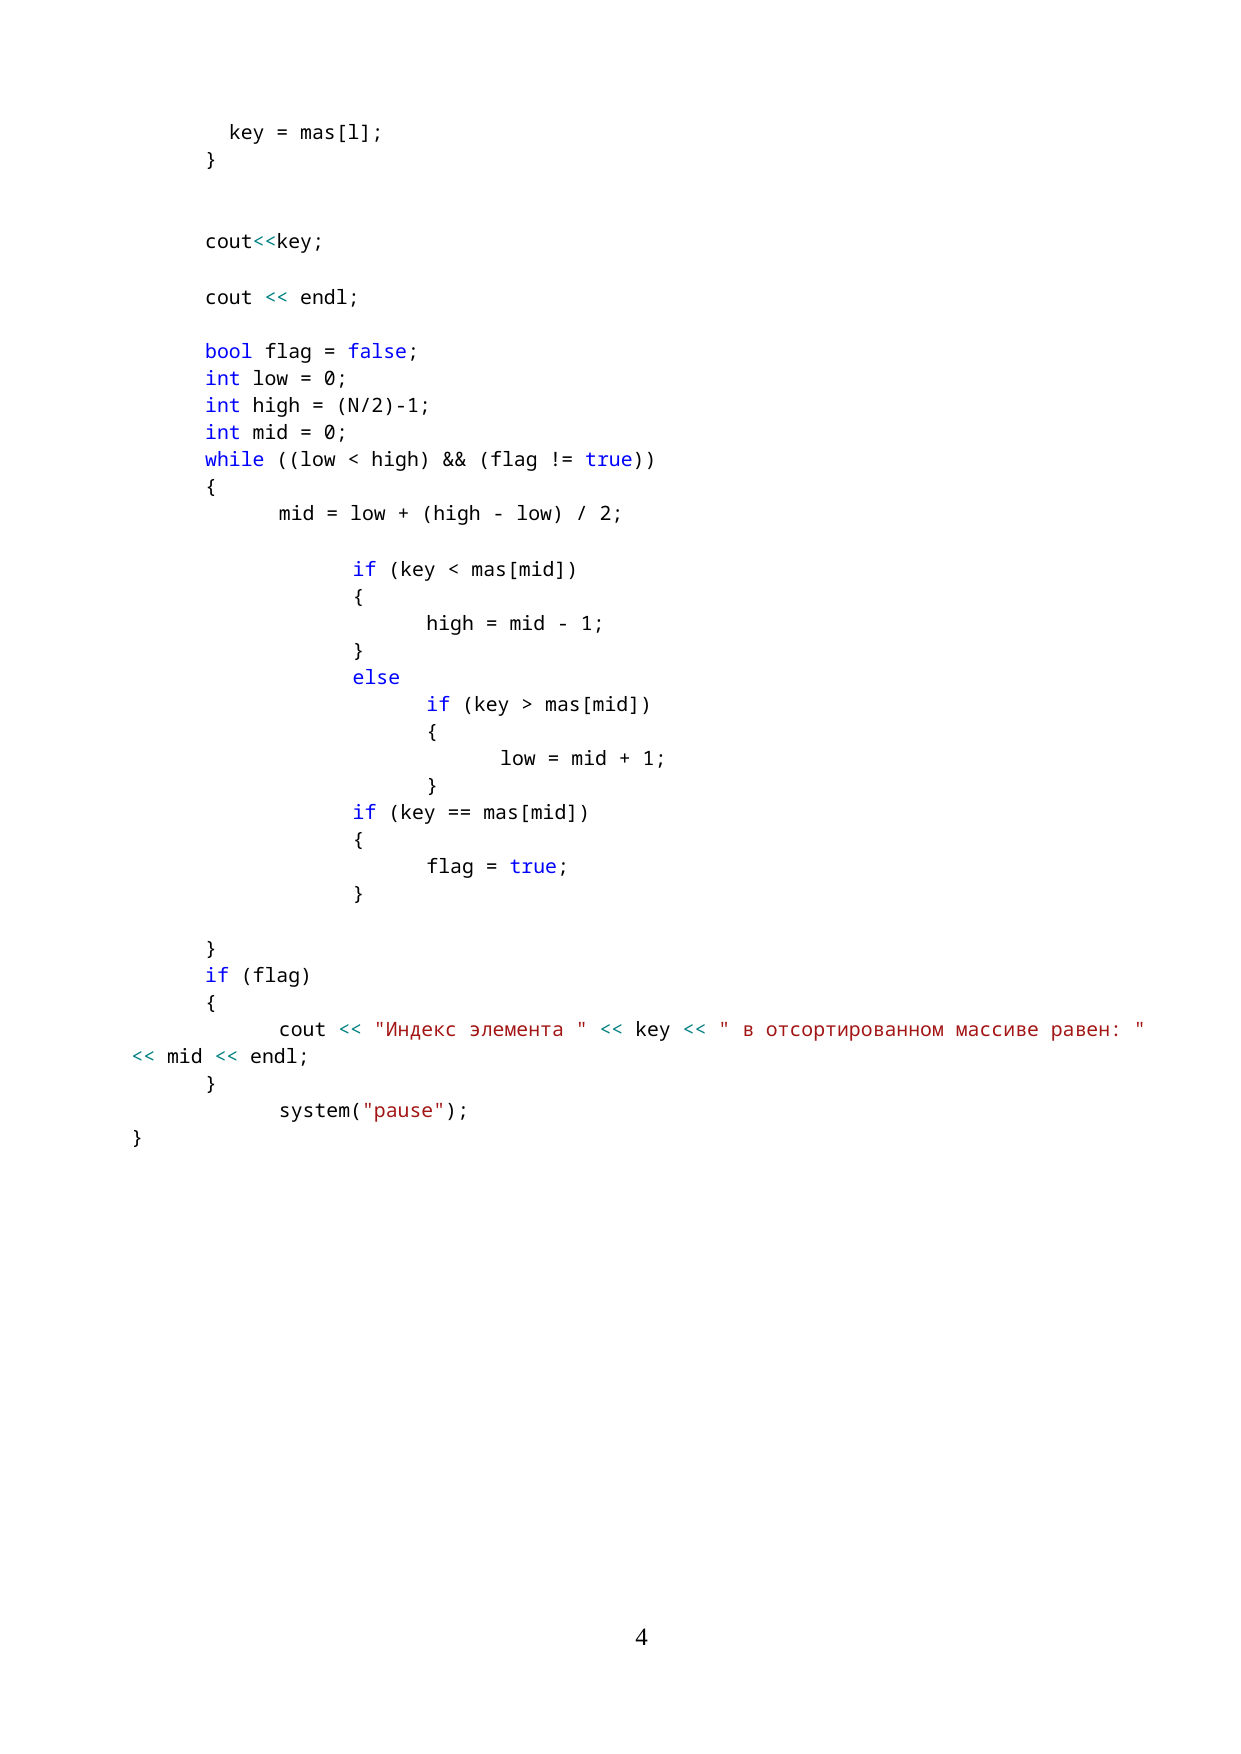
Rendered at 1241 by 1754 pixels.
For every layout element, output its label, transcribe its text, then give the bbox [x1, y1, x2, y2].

text { [131, 825, 1152, 852]
text { [131, 472, 1152, 499]
text high = mid - 1; [131, 609, 1152, 636]
text } [131, 1069, 1152, 1096]
text } [131, 145, 1152, 172]
text { [131, 717, 1152, 744]
text cout << "Индекс элемента " << key << " в отсортированном массиве равен: " << mid << endl; [131, 1016, 1152, 1069]
text int mid = 0; [131, 418, 1152, 445]
text if (key > mas[mid]) [131, 690, 1152, 717]
text } [131, 1123, 1152, 1150]
text { [131, 988, 1152, 1016]
text key = mas[l]; [131, 118, 1152, 145]
text while ((low < high) && (flag != true)) [131, 445, 1152, 472]
text if (key == mas[mid]) [131, 798, 1152, 825]
text } [131, 771, 1152, 798]
text if (key < mas[mid]) [131, 555, 1152, 582]
text cout << endl; [131, 283, 1152, 311]
text bool flag = false; [131, 337, 1152, 364]
text } [131, 934, 1152, 962]
text flag = true; [131, 852, 1152, 879]
text int high = (N/2)-1; [131, 391, 1152, 418]
text cout<<key; [131, 228, 1152, 255]
text int low = 0; [131, 364, 1152, 391]
text } [131, 879, 1152, 906]
text { [131, 582, 1152, 609]
text else [131, 663, 1152, 690]
text low = mid + 1; [131, 744, 1152, 771]
text system("pause"); [131, 1096, 1152, 1123]
text if (flag) [131, 962, 1152, 988]
text } [131, 636, 1152, 663]
text mid = low + (high - low) / 2; [131, 499, 1152, 526]
